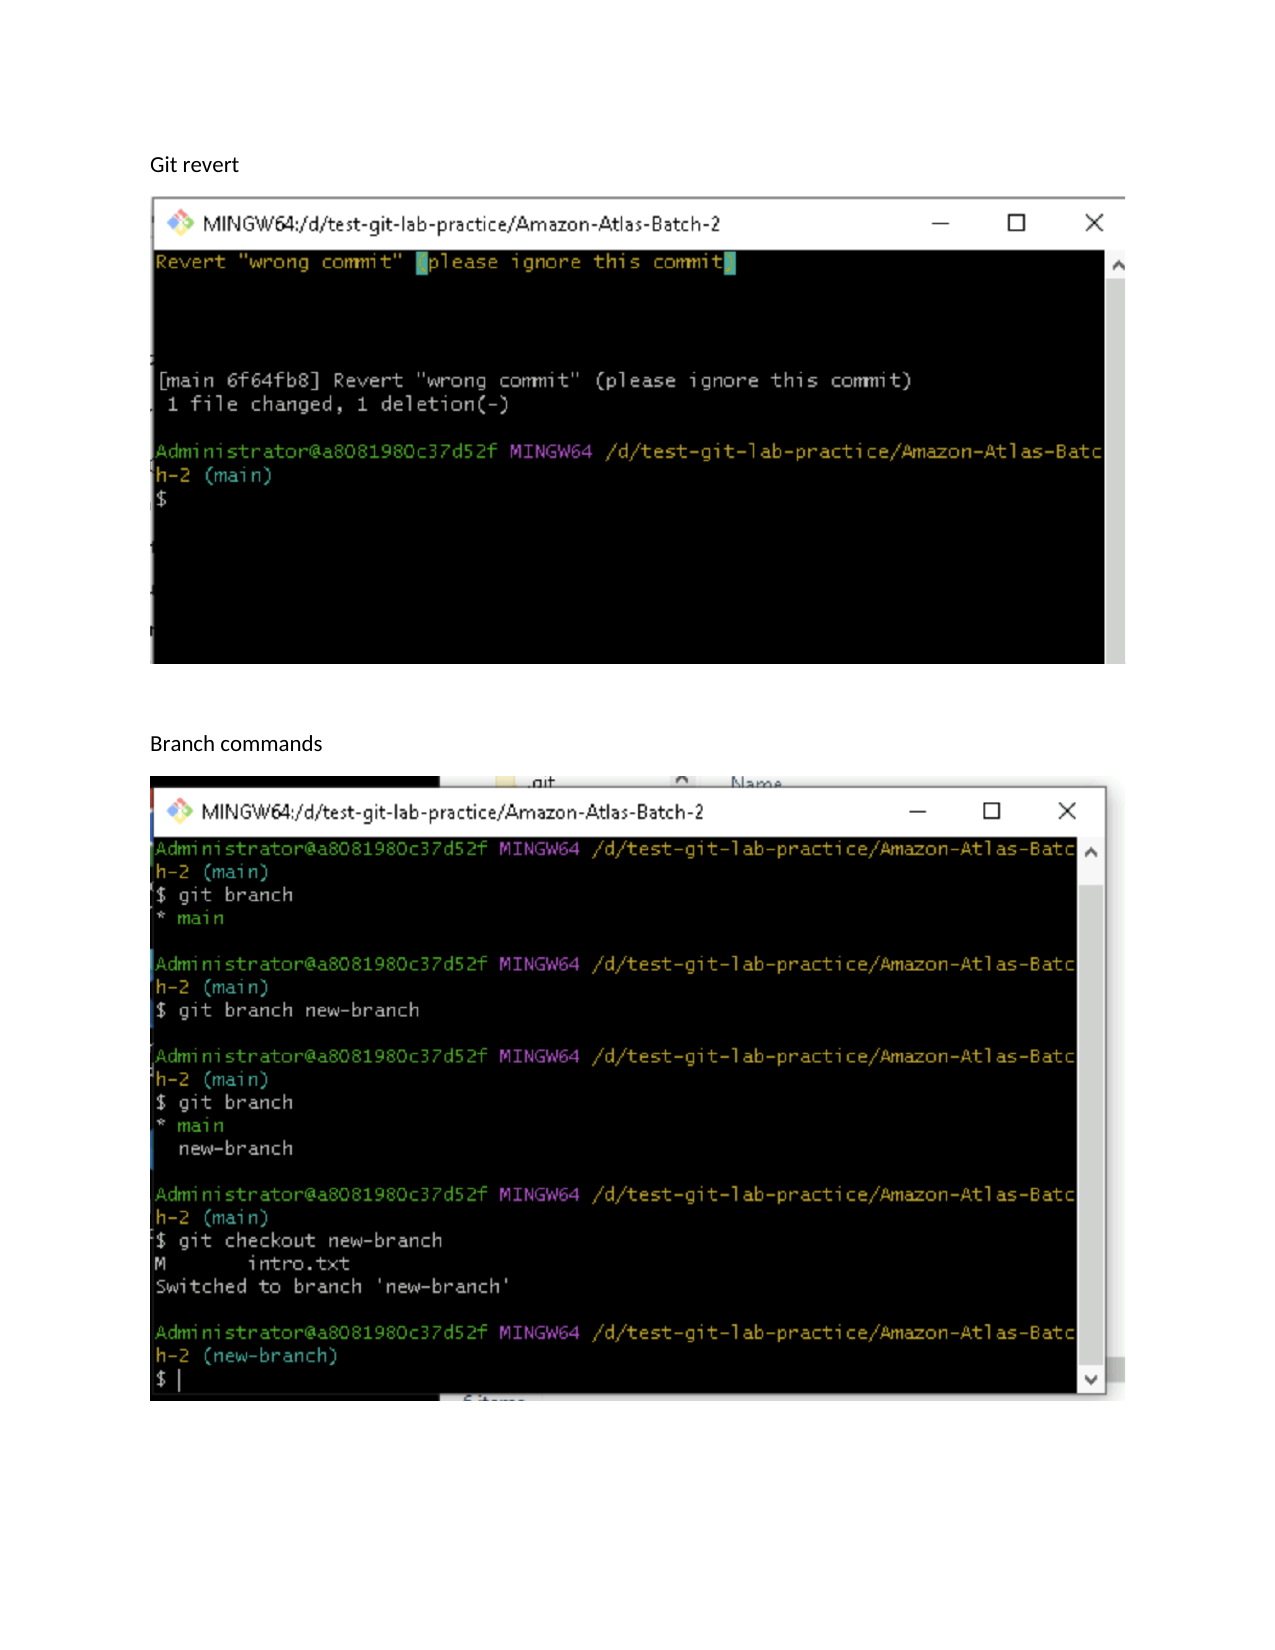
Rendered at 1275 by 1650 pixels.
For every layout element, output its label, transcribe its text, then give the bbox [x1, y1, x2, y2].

text Branch commands [150, 729, 1125, 757]
text Git revert [150, 150, 1125, 178]
